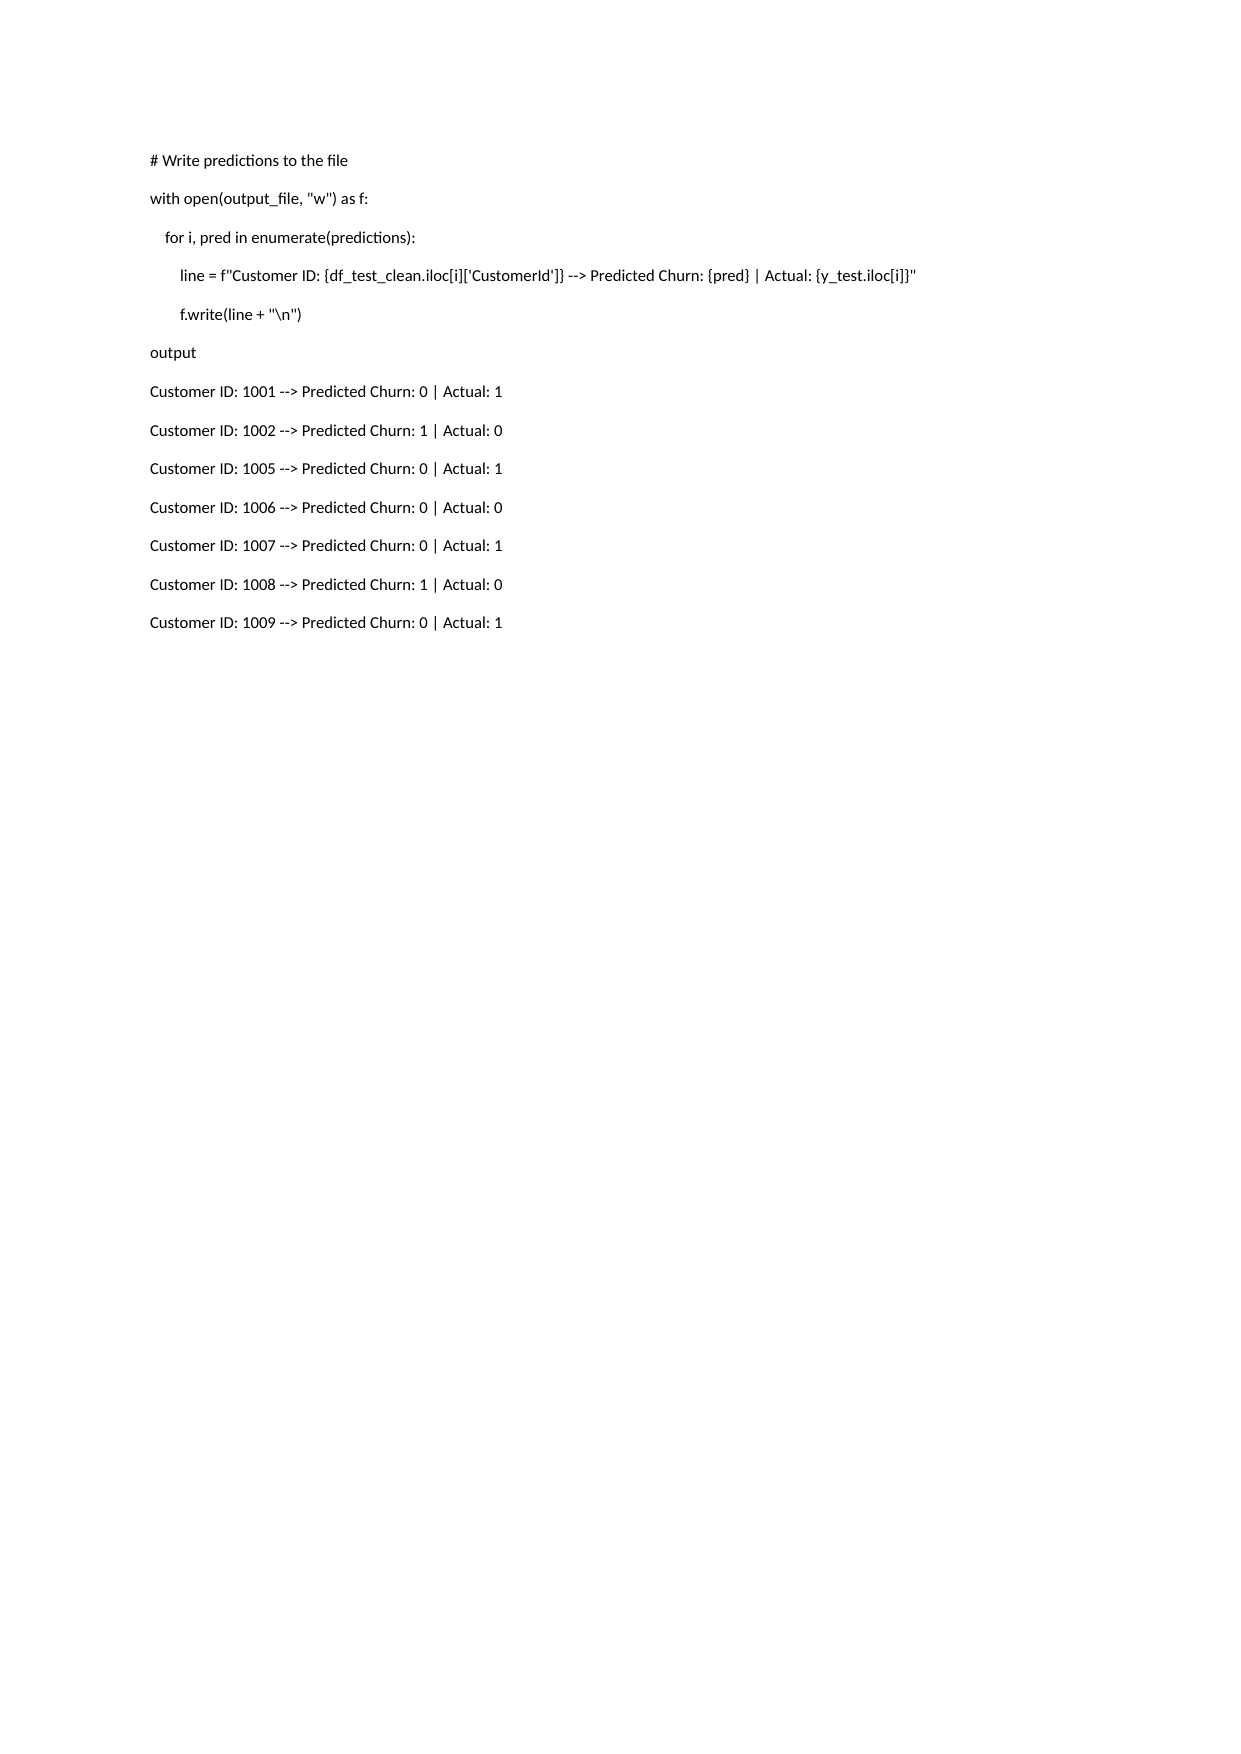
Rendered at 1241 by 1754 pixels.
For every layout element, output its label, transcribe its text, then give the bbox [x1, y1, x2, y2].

text line = f"Customer ID: {df_test_clean.iloc[i]['CustomerId']} --> Predicted Churn: {pred} | Actual: {y_test.iloc[i]}" [150, 266, 1090, 286]
text # Write predictions to the file [150, 150, 1090, 170]
text Customer ID: 1005 --> Predicted Churn: 0 | Actual: 1 [150, 458, 1090, 479]
text Customer ID: 1009 --> Predicted Churn: 0 | Actual: 1 [150, 612, 1090, 633]
text Customer ID: 1001 --> Predicted Churn: 0 | Actual: 1 [150, 381, 1090, 402]
text Customer ID: 1007 --> Predicted Churn: 0 | Actual: 1 [150, 535, 1090, 556]
text f.write(line + "\n") [150, 304, 1090, 324]
text Customer ID: 1002 --> Predicted Churn: 1 | Actual: 0 [150, 420, 1090, 440]
text with open(output_file, "w") as f: [150, 188, 1090, 209]
text output [150, 343, 1090, 363]
text Customer ID: 1006 --> Predicted Churn: 0 | Actual: 0 [150, 497, 1090, 517]
text Customer ID: 1008 --> Predicted Churn: 1 | Actual: 0 [150, 574, 1090, 594]
text for i, pred in enumerate(predictions): [150, 227, 1090, 247]
